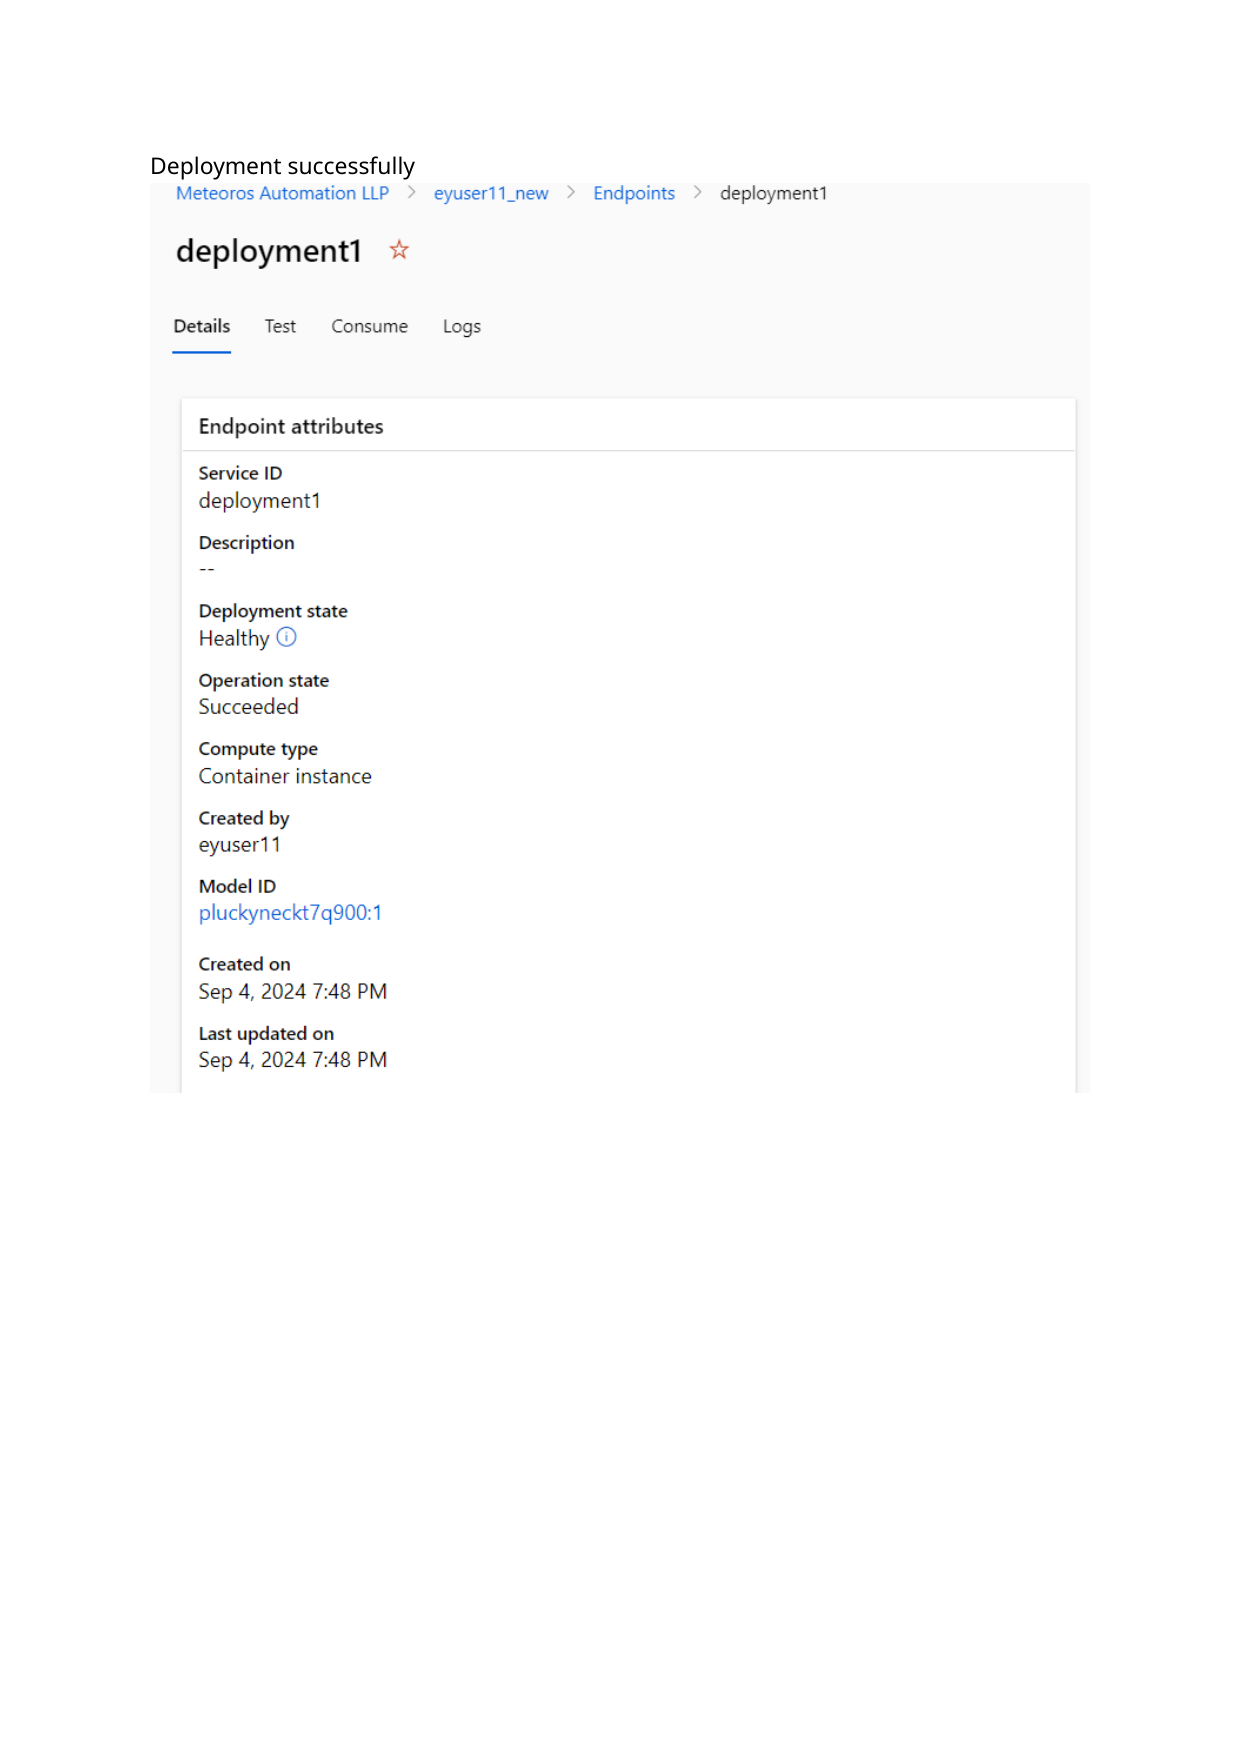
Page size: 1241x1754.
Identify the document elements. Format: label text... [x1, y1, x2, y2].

picture [150, 183, 1091, 1093]
text Deployment successfully [150, 150, 1090, 183]
